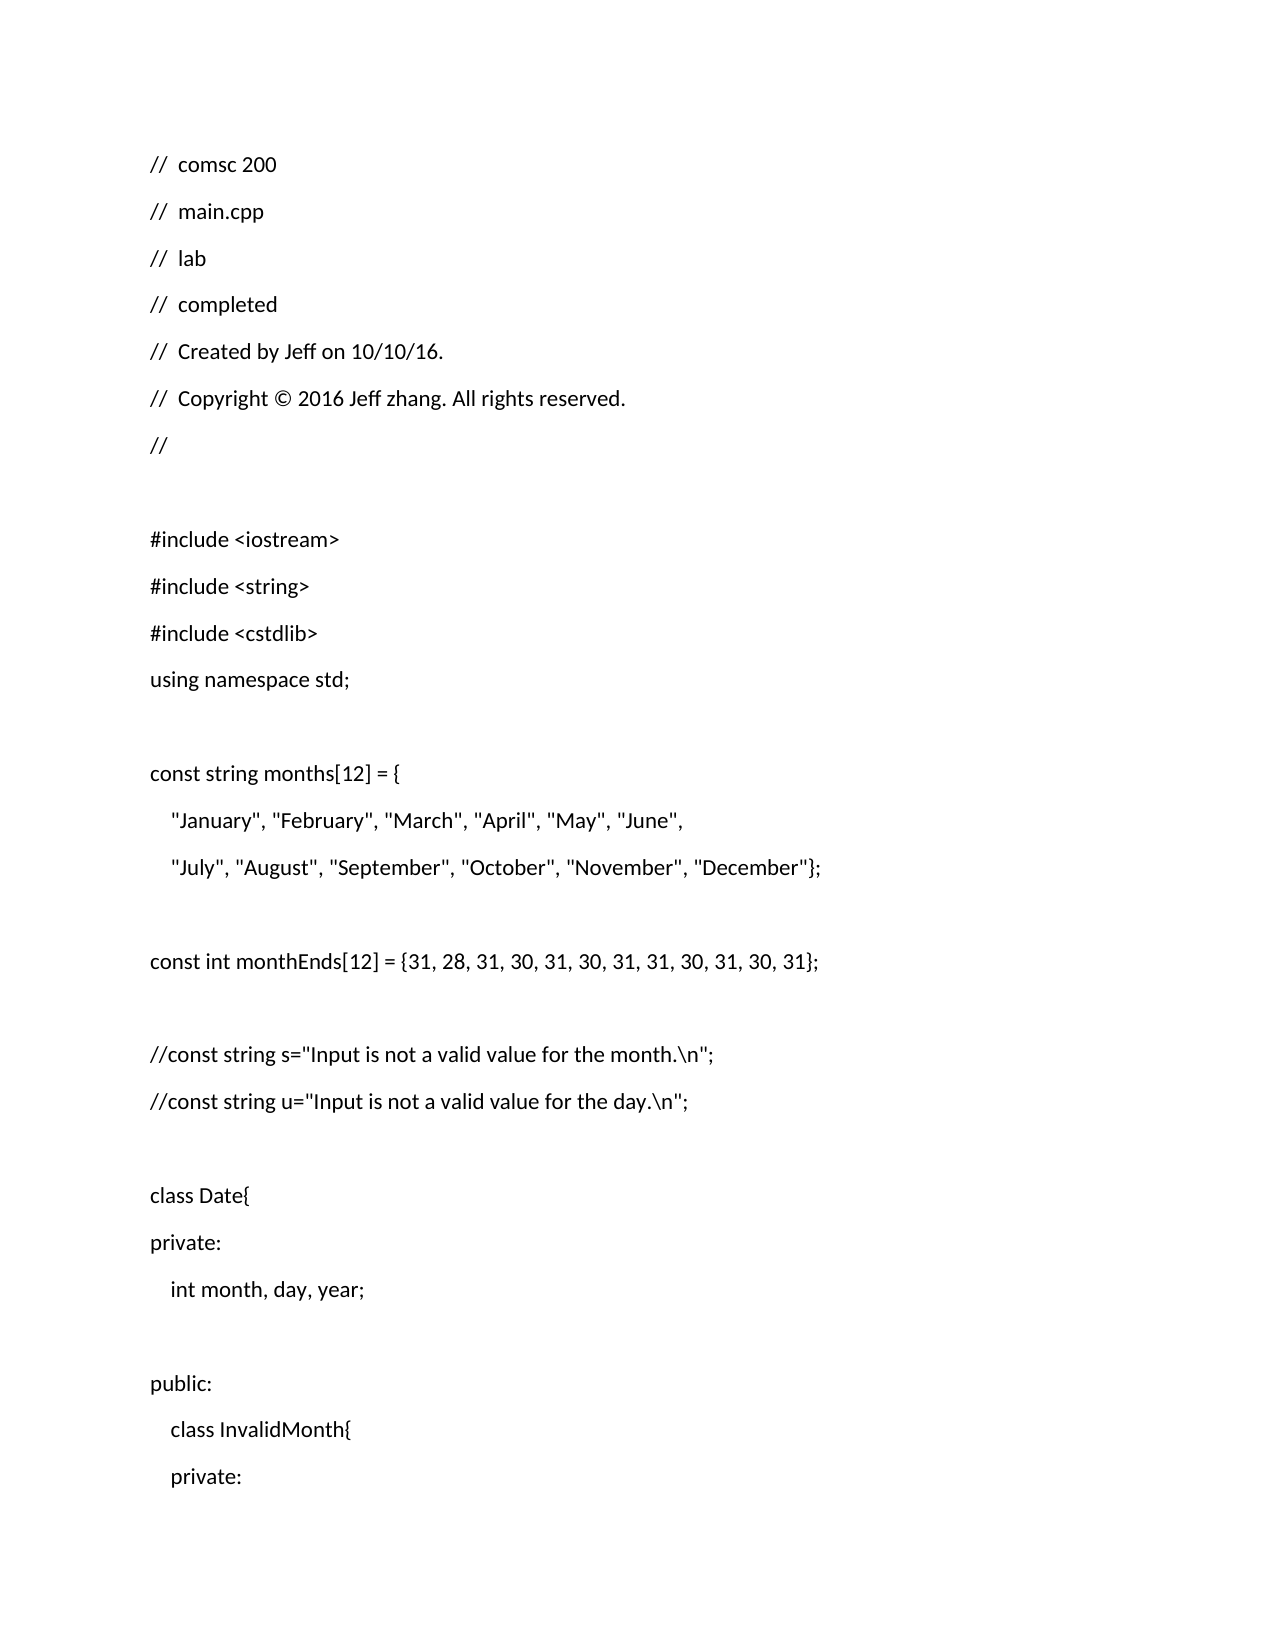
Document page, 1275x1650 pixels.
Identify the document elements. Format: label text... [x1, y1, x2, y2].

text // Copyright © 2016 Jeff zhang. All rights reserved. [150, 384, 1125, 412]
text using namespace std; [150, 666, 1125, 694]
text class InvalidMonth{ [150, 1416, 1125, 1444]
text // Created by Jeff on 10/10/16. [150, 337, 1125, 366]
text #include <cstdlib> [150, 619, 1125, 647]
text private: [150, 1462, 1125, 1491]
text // completed [150, 291, 1125, 319]
text const int monthEnds[12] = {31, 28, 31, 30, 31, 30, 31, 31, 30, 31, 30, 31}; [150, 947, 1125, 975]
text // [150, 431, 1125, 459]
text public: [150, 1369, 1125, 1397]
text #include <iostream> [150, 525, 1125, 553]
text //const string s="Input is not a valid value for the month.\n"; [150, 1041, 1125, 1069]
text private: [150, 1228, 1125, 1256]
text // main.cpp [150, 197, 1125, 225]
text class Date{ [150, 1181, 1125, 1209]
text // comsc 200 [150, 150, 1125, 178]
text const string months[12] = { [150, 759, 1125, 787]
text //const string u="Input is not a valid value for the day.\n"; [150, 1087, 1125, 1116]
text int month, day, year; [150, 1275, 1125, 1303]
text "July", "August", "September", "October", "November", "December"}; [150, 853, 1125, 881]
text "January", "February", "March", "April", "May", "June", [150, 806, 1125, 834]
text #include <string> [150, 572, 1125, 600]
text // lab [150, 244, 1125, 272]
